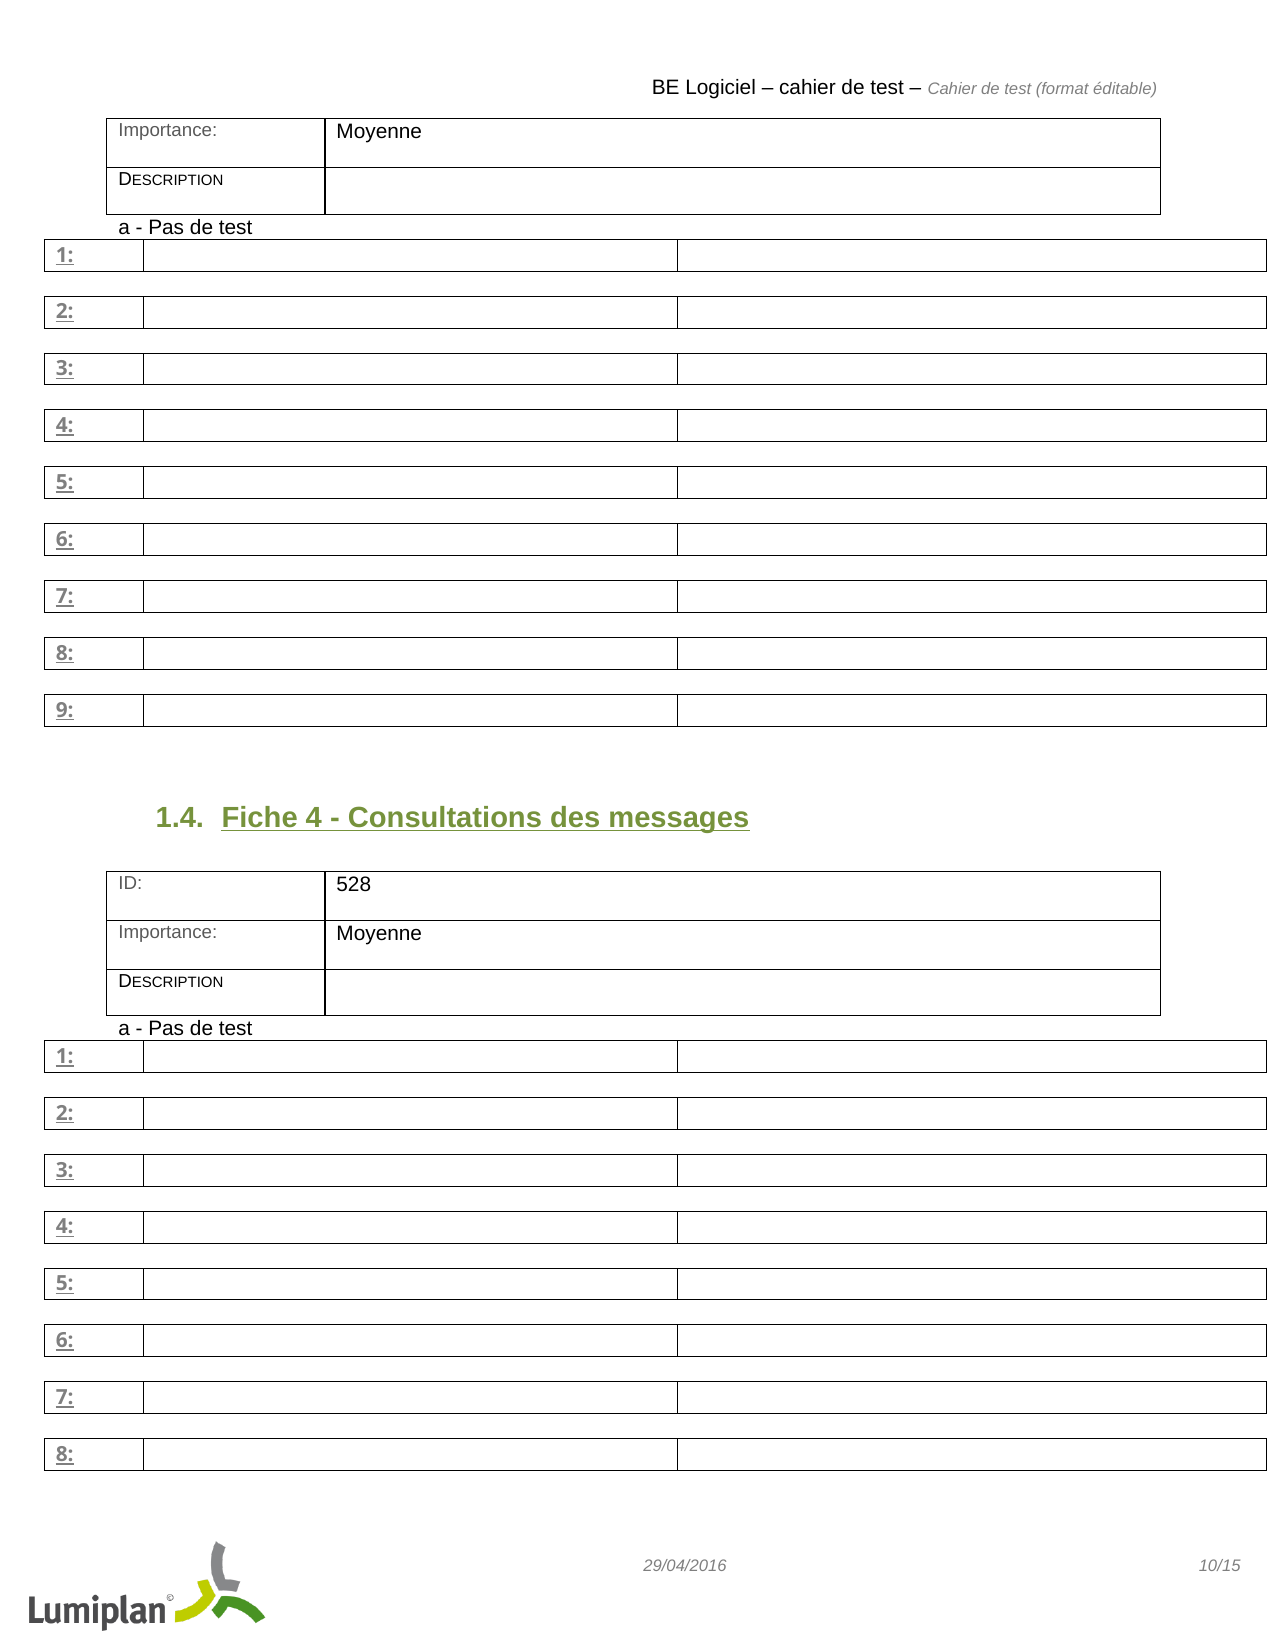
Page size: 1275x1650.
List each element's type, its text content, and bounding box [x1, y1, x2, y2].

table_header [678, 524, 1266, 555]
table_header [678, 1041, 1266, 1072]
table_header [144, 1212, 677, 1242]
table_header [144, 1041, 677, 1072]
table_cell [326, 168, 1160, 214]
table_header 5: [45, 467, 143, 498]
table_header 7: [45, 581, 143, 612]
table_header 3: [45, 1155, 143, 1186]
picture [20, 1534, 272, 1635]
table_header 6: [45, 524, 143, 555]
table_header [678, 1212, 1266, 1242]
table_header [144, 1098, 677, 1129]
table_header [678, 1382, 1266, 1413]
table_header [144, 297, 677, 327]
table_header [144, 410, 677, 441]
table_header 7: [45, 1382, 143, 1413]
table_header 2: [45, 1098, 143, 1129]
table_header 5: [45, 1269, 143, 1299]
table_header [144, 695, 677, 726]
table_header 8: [45, 638, 143, 669]
table_cell Moyenne [326, 119, 1160, 167]
table_cell Moyenne [326, 921, 1160, 968]
table_cell [326, 970, 1160, 1015]
table_cell Description [107, 970, 324, 1015]
table_header ID: [107, 872, 324, 919]
table_header [678, 1269, 1266, 1299]
text a - Pas de test [118, 1016, 1157, 1040]
table_header [144, 354, 677, 384]
table_cell Importance: [107, 921, 324, 968]
table_header [678, 467, 1266, 498]
table_header [144, 1439, 677, 1470]
subtitle Fiche 4 - Consultations des messages [155, 801, 1157, 834]
table_header [144, 524, 677, 555]
table_header [678, 297, 1266, 327]
table_header 8: [45, 1439, 143, 1470]
table_header [144, 240, 677, 271]
table_header [144, 1269, 677, 1299]
table_header 3: [45, 354, 143, 384]
table_cell Importance: [107, 119, 324, 167]
table_header [144, 467, 677, 498]
table_header [678, 1098, 1266, 1129]
table_header 9: [45, 695, 143, 726]
table_header 2: [45, 297, 143, 327]
table_header 6: [45, 1325, 143, 1356]
table_header [144, 1325, 677, 1356]
table_header [678, 581, 1266, 612]
table_header 528 [326, 872, 1160, 919]
table_header [144, 1155, 677, 1186]
table_header [678, 638, 1266, 669]
table_cell Description [107, 168, 324, 214]
table_header [144, 581, 677, 612]
table_header [144, 1382, 677, 1413]
table_header [144, 638, 677, 669]
text a - Pas de test [118, 215, 1157, 239]
table_header [678, 1325, 1266, 1356]
table_header 1: [45, 1041, 143, 1072]
table_header 1: [45, 240, 143, 271]
table_header [678, 240, 1266, 271]
table_header [678, 410, 1266, 441]
table_header [678, 1439, 1266, 1470]
table_header [678, 1155, 1266, 1186]
table_header 4: [45, 410, 143, 441]
table_header 4: [45, 1212, 143, 1242]
table_header [678, 354, 1266, 384]
table_header [678, 695, 1266, 726]
